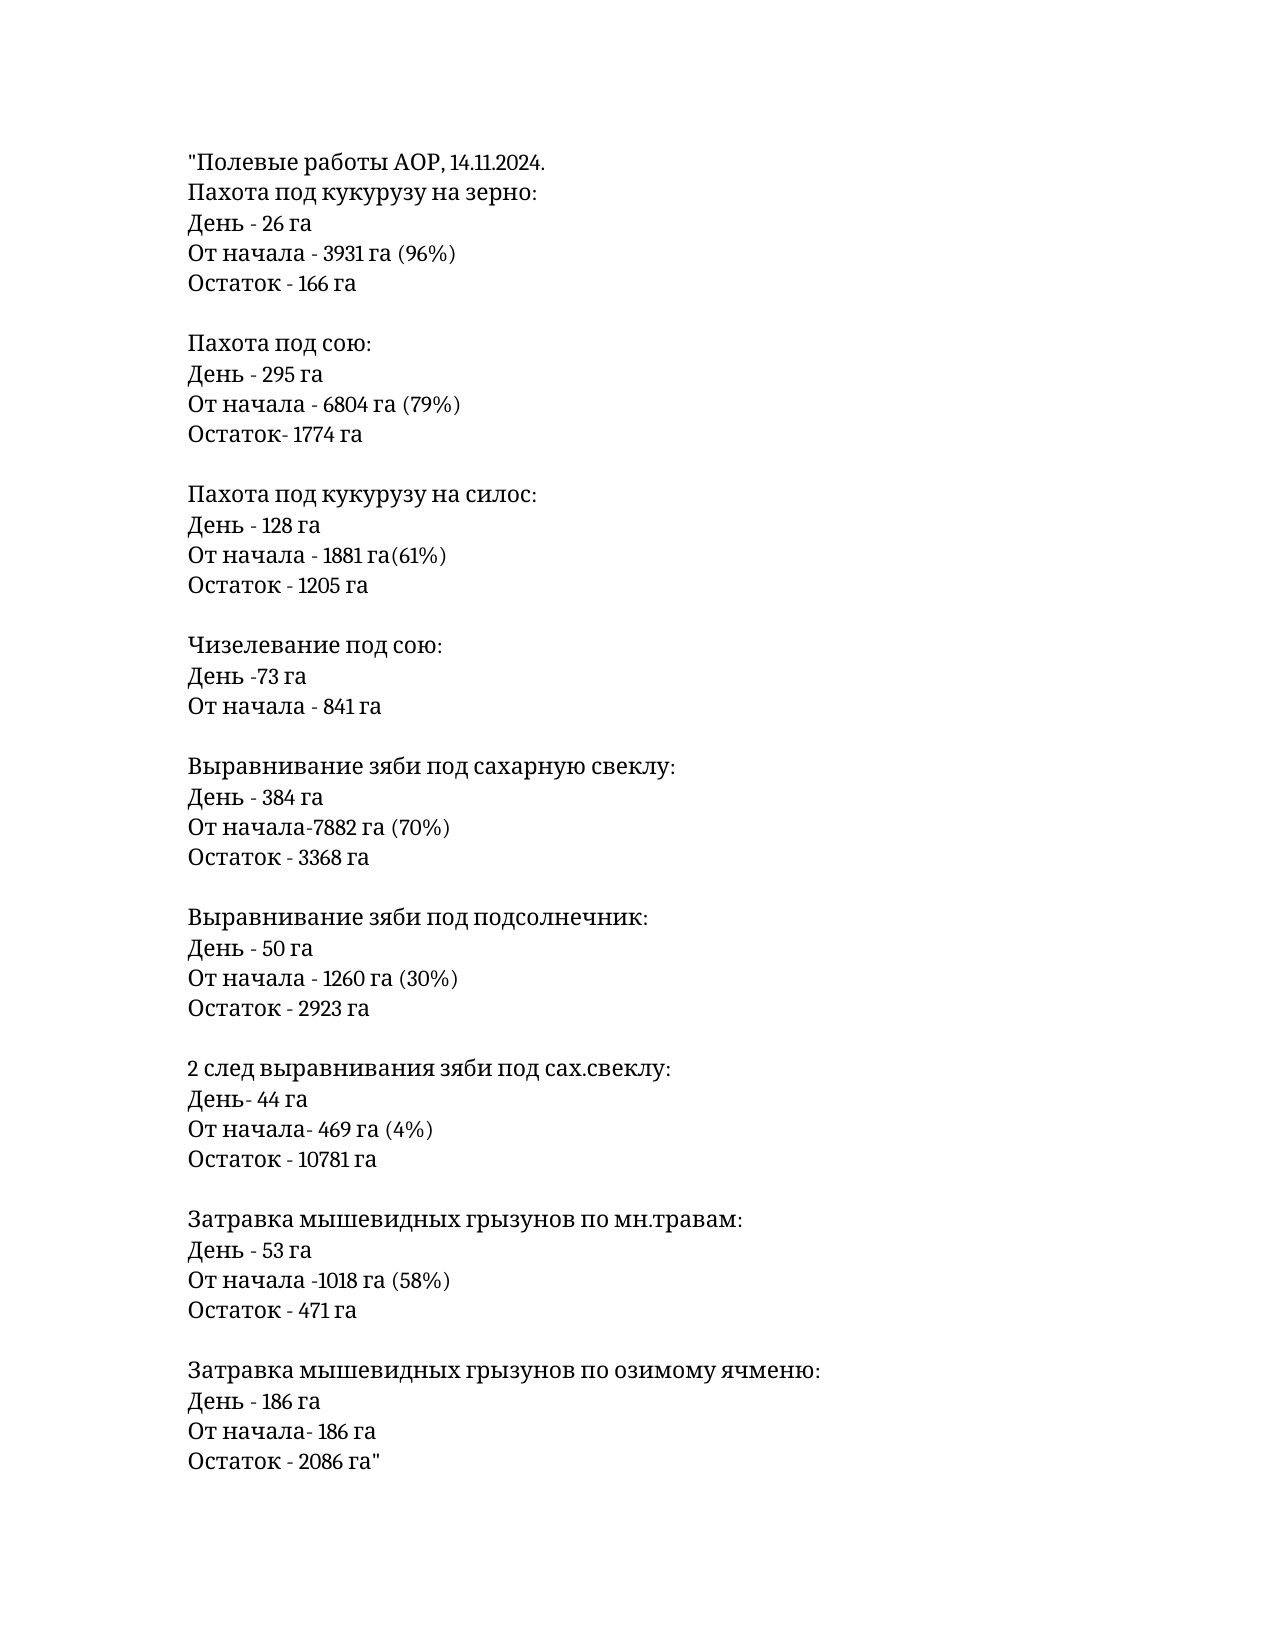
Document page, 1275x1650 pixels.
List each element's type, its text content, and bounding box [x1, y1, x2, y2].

text "Полевые работы АОР, 14.11.2024. Пахота под кукурузу на зерно: День - 26 га От начала - 3931 га (96%) Остаток - 166 га Пахота под сою: День - 295 га От начала - 6804 га (79%) Остаток- 1774 га Пахота под кукурузу на силос: День - 128 га От начала - 1881 га(61%) Остаток - 1205 га Чизелевание под сою: День -73 га От начала - 841 га Выравнивание зяби под сахарную свеклу: День - 384 га От начала-7882 га (70%) Остаток - 3368 га Выравнивание зяби под подсолнечник: День - 50 га От начала - 1260 га (30%) Остаток - 2923 га 2 след выравнивания зяби под сах.свеклу: День- 44 га От начала- 469 га (4%) Остаток - 10781 га Затравка мышевидных грызунов по мн.травам: День - 53 га От начала -1018 га (58%) Остаток - 471 га Затравка мышевидных грызунов по озимому ячменю: День - 186 га От начала- 186 га Остаток - 2086 га" [187, 150, 1087, 1475]
